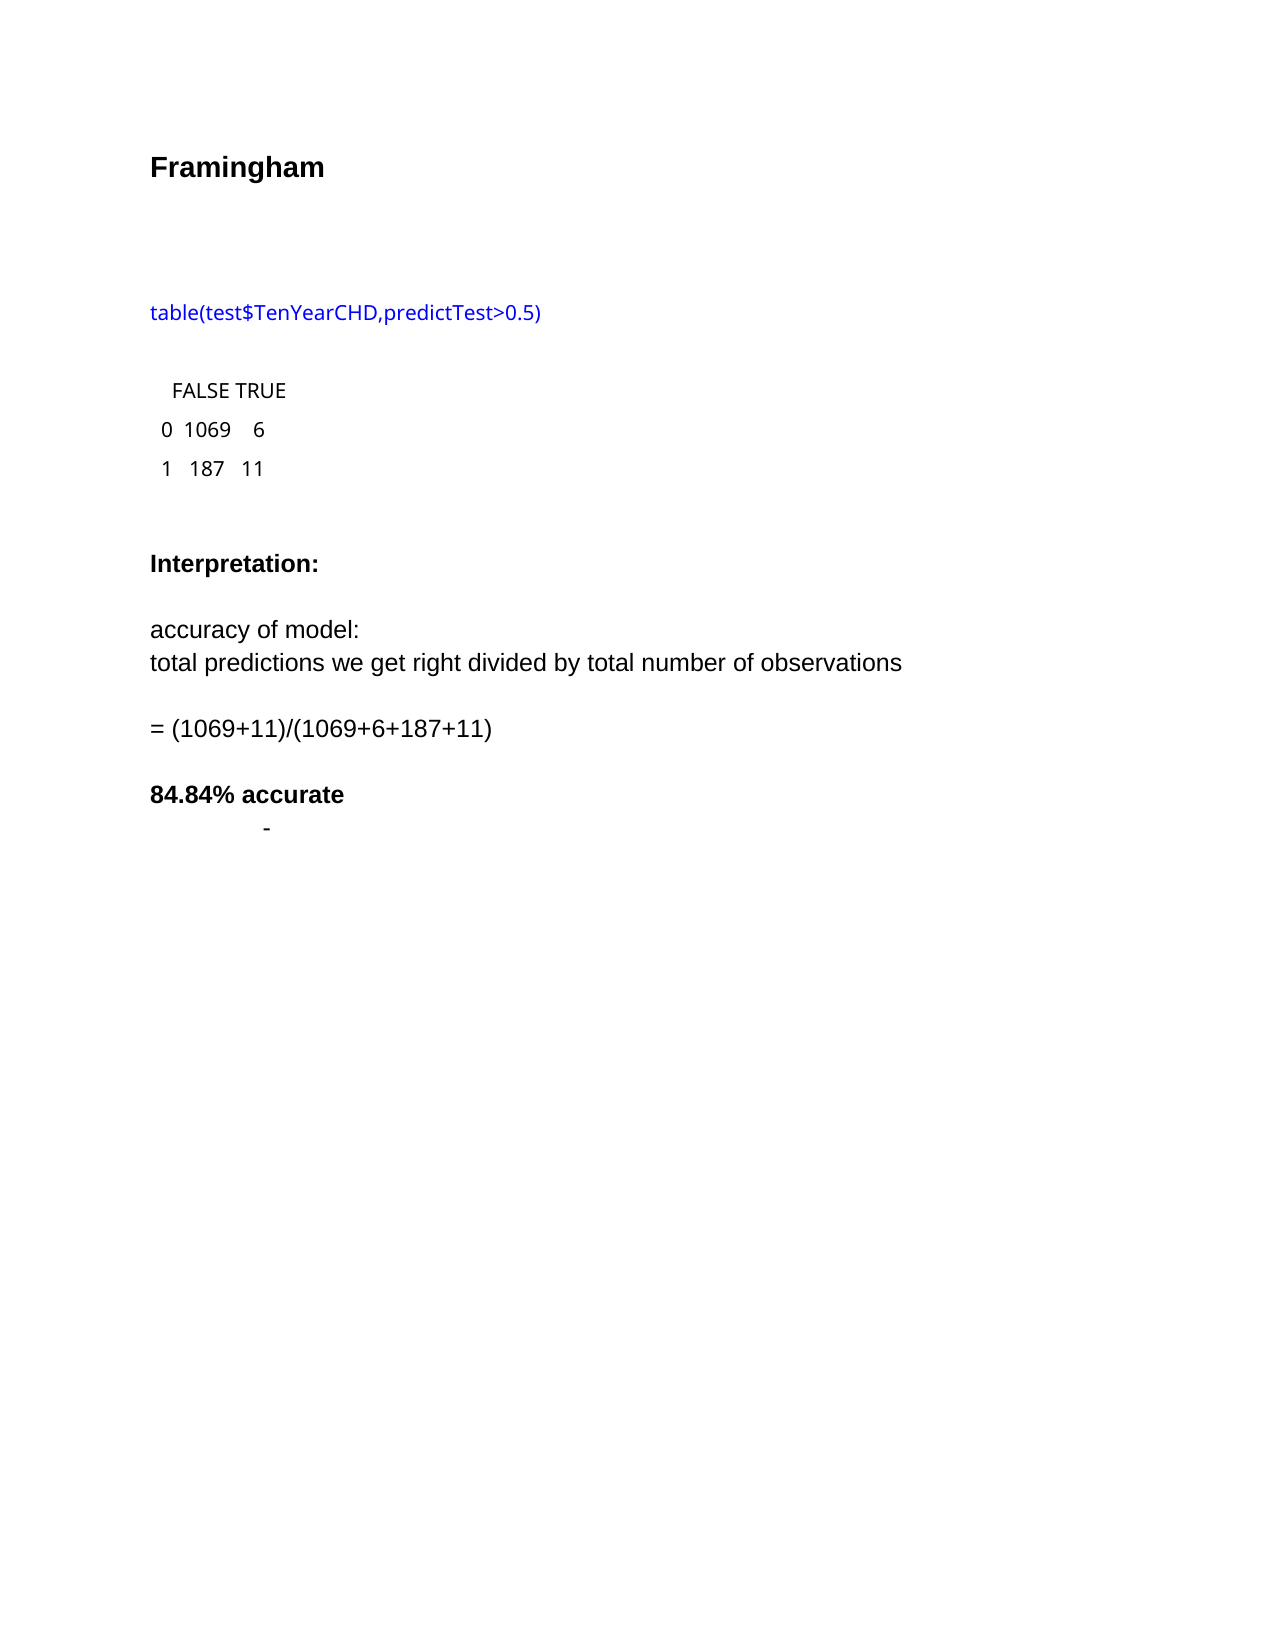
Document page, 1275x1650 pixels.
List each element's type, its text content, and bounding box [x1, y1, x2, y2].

text FALSE TRUE [150, 366, 1125, 405]
text total predictions we get right divided by total number of observations [150, 648, 1125, 677]
text = (1069+11)/(1069+6+187+11) [150, 714, 1125, 743]
text table(test$TenYearCHD,predictTest>0.5) [150, 288, 1125, 327]
text Interpretation: [150, 549, 1125, 578]
text 1 187 11 [150, 444, 1125, 483]
text 0 1069 6 [150, 405, 1125, 444]
text accuracy of model: [150, 615, 1125, 644]
text 84.84% accurate [150, 780, 1125, 809]
text Framingham [150, 150, 1125, 183]
